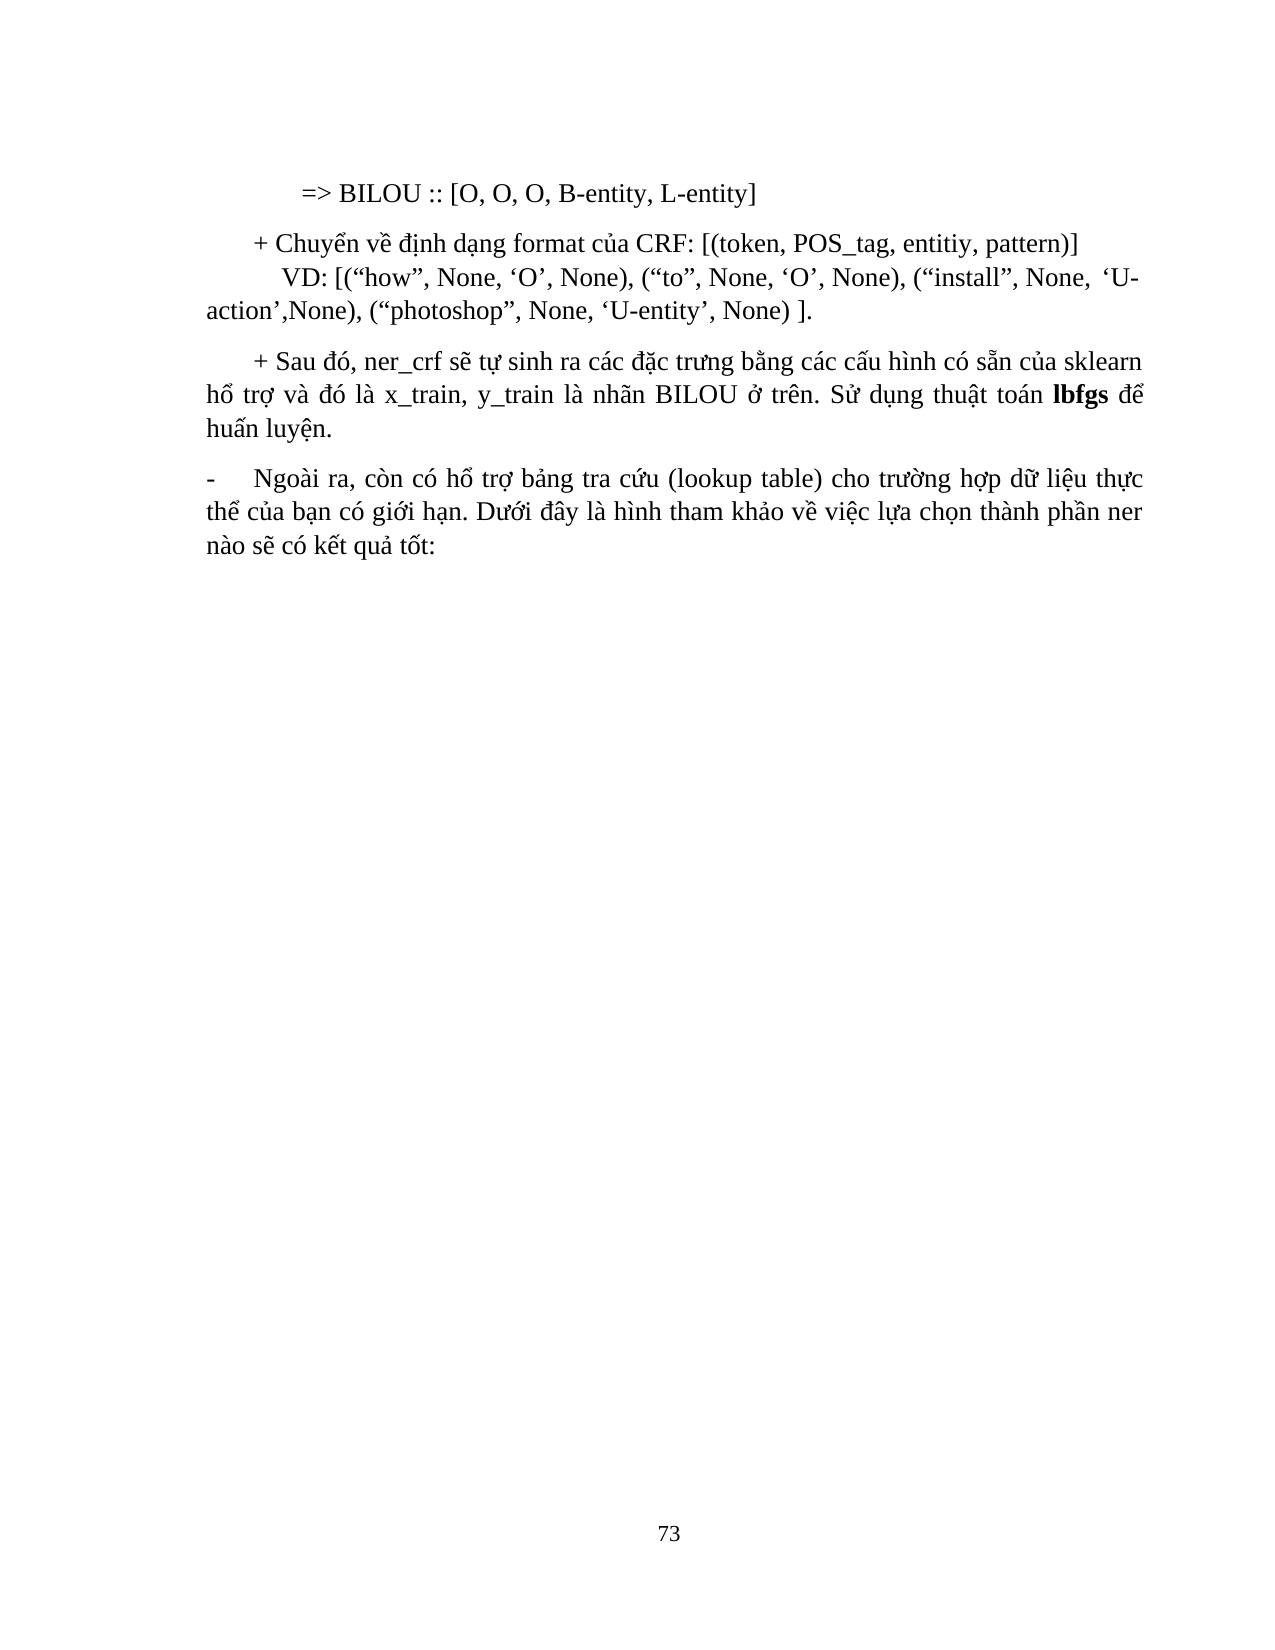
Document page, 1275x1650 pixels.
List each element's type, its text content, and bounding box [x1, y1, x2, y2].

text + Chuyển về định dạng format của CRF: [(token, POS_tag, entitiy, pattern)] VD: [(“how”, None, ‘O’, None), (“to”, None, ‘O’, None), (“install”, None, ‘U- [253, 227, 1144, 292]
text => BILOU :: [O, O, O, B-entity, L-entity] [301, 177, 1256, 208]
list Ngoài ra, còn có hổ trợ bảng tra cứu (lookup table) cho trường hợp dữ liệu thực thể của bạn có giới hạn. Dưới đây là hình tham khảo về việc lựa chọn thành phần ner nào sẽ có kết quả tốt: [206, 462, 1144, 560]
text action’,None), (“photoshop”, None, ‘U-entity’, None) ]. [206, 294, 1256, 325]
text + Sau đó, ner_crf sẽ tự sinh ra các đặc trưng bằng các cấu hình có sẵn của sklearn hổ trợ và đó là x_train, y_train là nhãn BILOU ở trên. Sử dụng thuật toán lbfgs để huấn luyện. [206, 344, 1144, 443]
